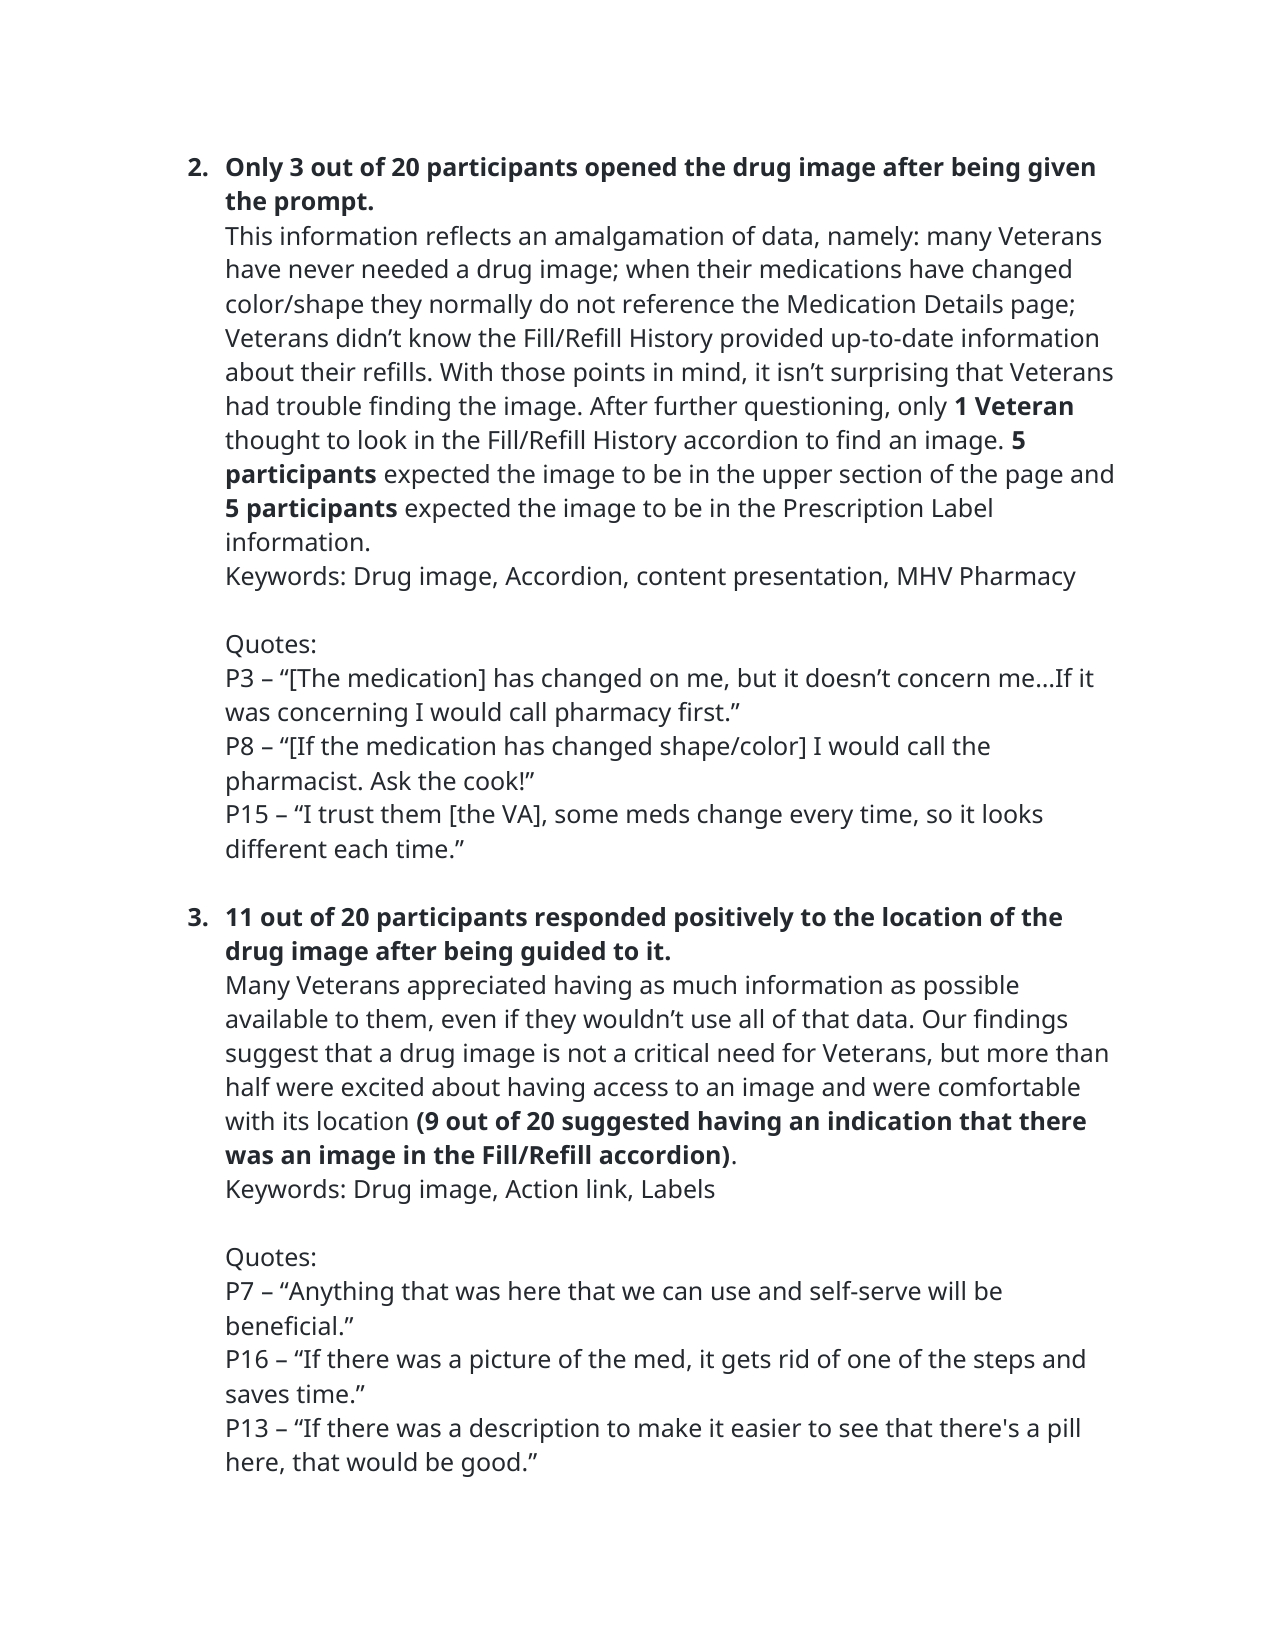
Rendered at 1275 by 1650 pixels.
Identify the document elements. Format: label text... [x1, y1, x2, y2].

list 11 out of 20 participants responded positively to the location of the drug image after being guided to it. [187, 899, 1125, 967]
list This information reflects an amalgamation of data, namely: many Veterans have never needed a drug image; when their medications have changed color/shape they normally do not reference the Medication Details page; Veterans didn’t know the Fill/Refill History provided up-to-date information about their refills. With those points in mind, it isn’t surprising that Veterans had trouble finding the image. After further questioning, only 1 Veteran thought to look in the Fill/Refill History accordion to find an image. 5 participants expected the image to be in the upper section of the page and 5 participants expected the image to be in the Prescription Label information. [225, 218, 1125, 559]
list P8 – “[If the medication has changed shape/color] I would call the pharmacist. Ask the cook!” [225, 729, 1125, 797]
list Quotes: [225, 1240, 1125, 1274]
list P16 – “If there was a picture of the med, it gets rid of one of the steps and saves time.” [225, 1342, 1125, 1410]
list Keywords: Drug image, Action link, Labels [225, 1172, 1125, 1206]
list P15 – “I trust them [the VA], some meds change every time, so it looks different each time.” [225, 797, 1125, 865]
list P13 – “If there was a description to make it easier to see that there's a pill here, that would be good.” [225, 1410, 1125, 1478]
list Only 3 out of 20 participants opened the drug image after being given the prompt. [187, 150, 1125, 218]
list Quotes: [225, 627, 1125, 661]
list P3 – “[The medication] has changed on me, but it doesn’t concern me…If it was concerning I would call pharmacy first.” [225, 661, 1125, 729]
list P7 – “Anything that was here that we can use and self-serve will be beneficial.” [225, 1274, 1125, 1342]
list Keywords: Drug image, Accordion, content presentation, MHV Pharmacy [225, 559, 1125, 593]
list Many Veterans appreciated having as much information as possible available to them, even if they wouldn’t use all of that data. Our findings suggest that a drug image is not a critical need for Veterans, but more than half were excited about having access to an image and were comfortable with its location (9 out of 20 suggested having an indication that there was an image in the Fill/Refill accordion). [225, 967, 1125, 1172]
